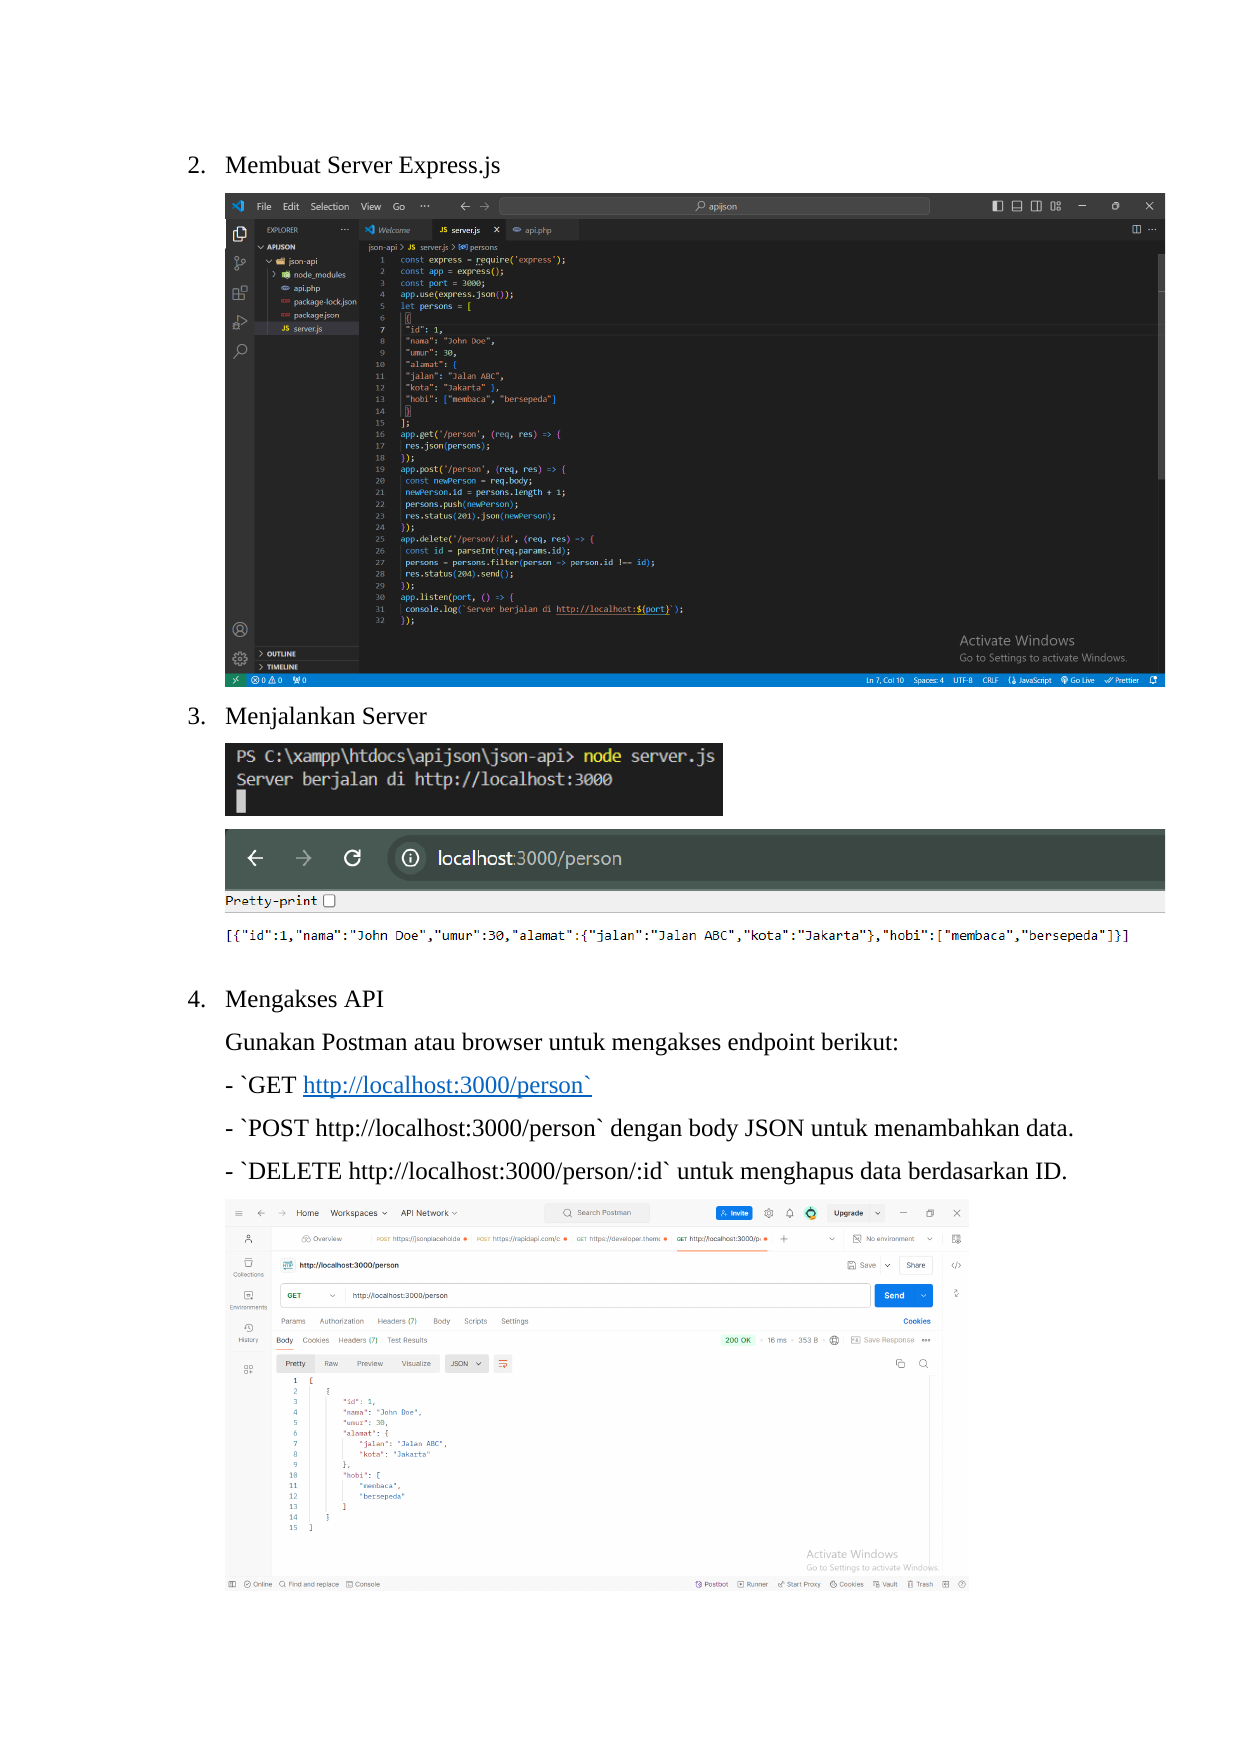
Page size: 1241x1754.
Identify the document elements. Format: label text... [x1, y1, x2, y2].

list Menjalankan Server [187, 701, 1090, 729]
picture [225, 193, 1166, 687]
list Membuat Server Express.js [187, 150, 1090, 179]
list Mengakses API [187, 984, 1090, 1013]
list - `POST http://localhost:3000/person` dengan body JSON untuk menambahkan data. [225, 1113, 1090, 1142]
list - `GET http://localhost:3000/person` [225, 1070, 1090, 1099]
picture [225, 829, 1166, 970]
list - `DELETE http://localhost:3000/person/:id` untuk menghapus data berdasarkan ID. [225, 1156, 1090, 1185]
picture [225, 1199, 969, 1591]
list Gunakan Postman atau browser untuk mengakses endpoint berikut: [225, 1027, 1090, 1056]
picture [225, 743, 723, 816]
